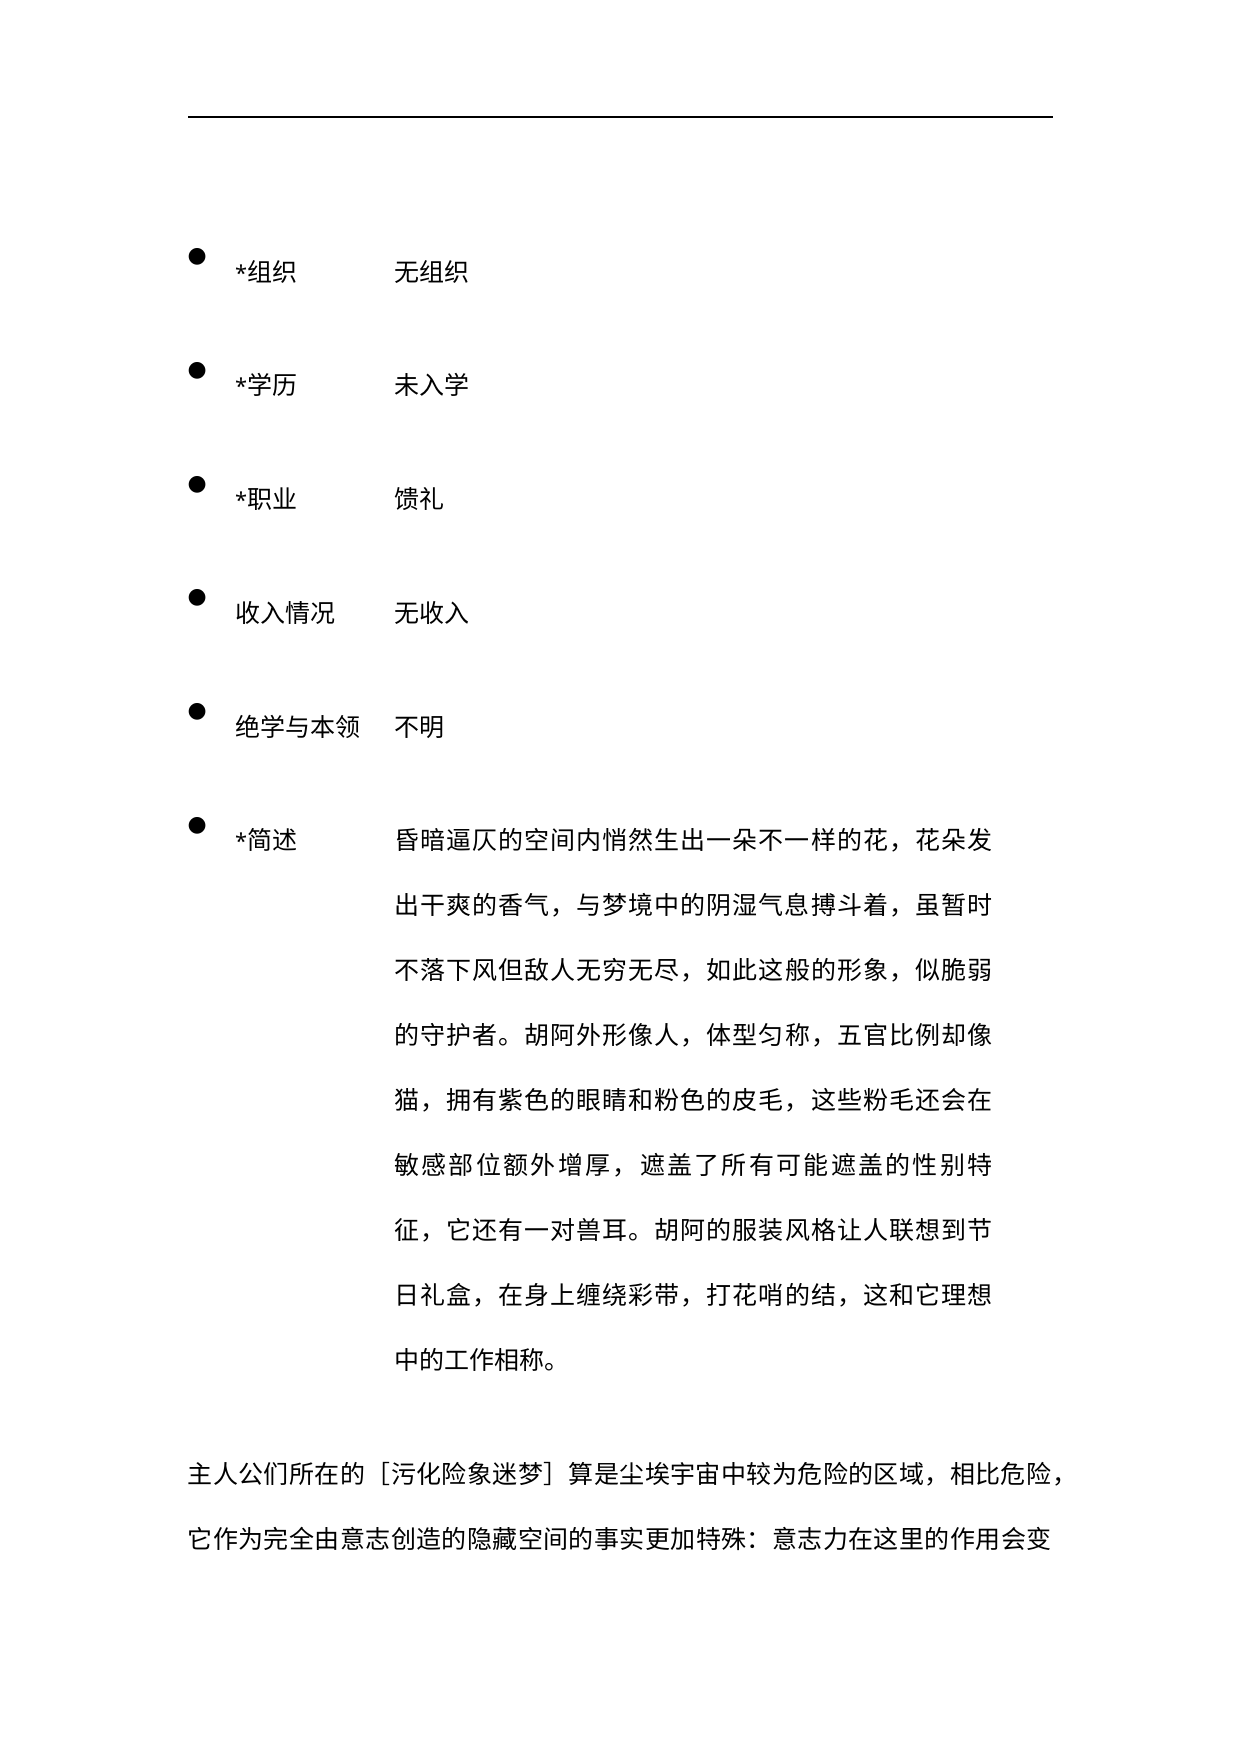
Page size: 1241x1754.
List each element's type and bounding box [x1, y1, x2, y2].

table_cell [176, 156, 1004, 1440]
text [187, 1440, 1053, 1570]
